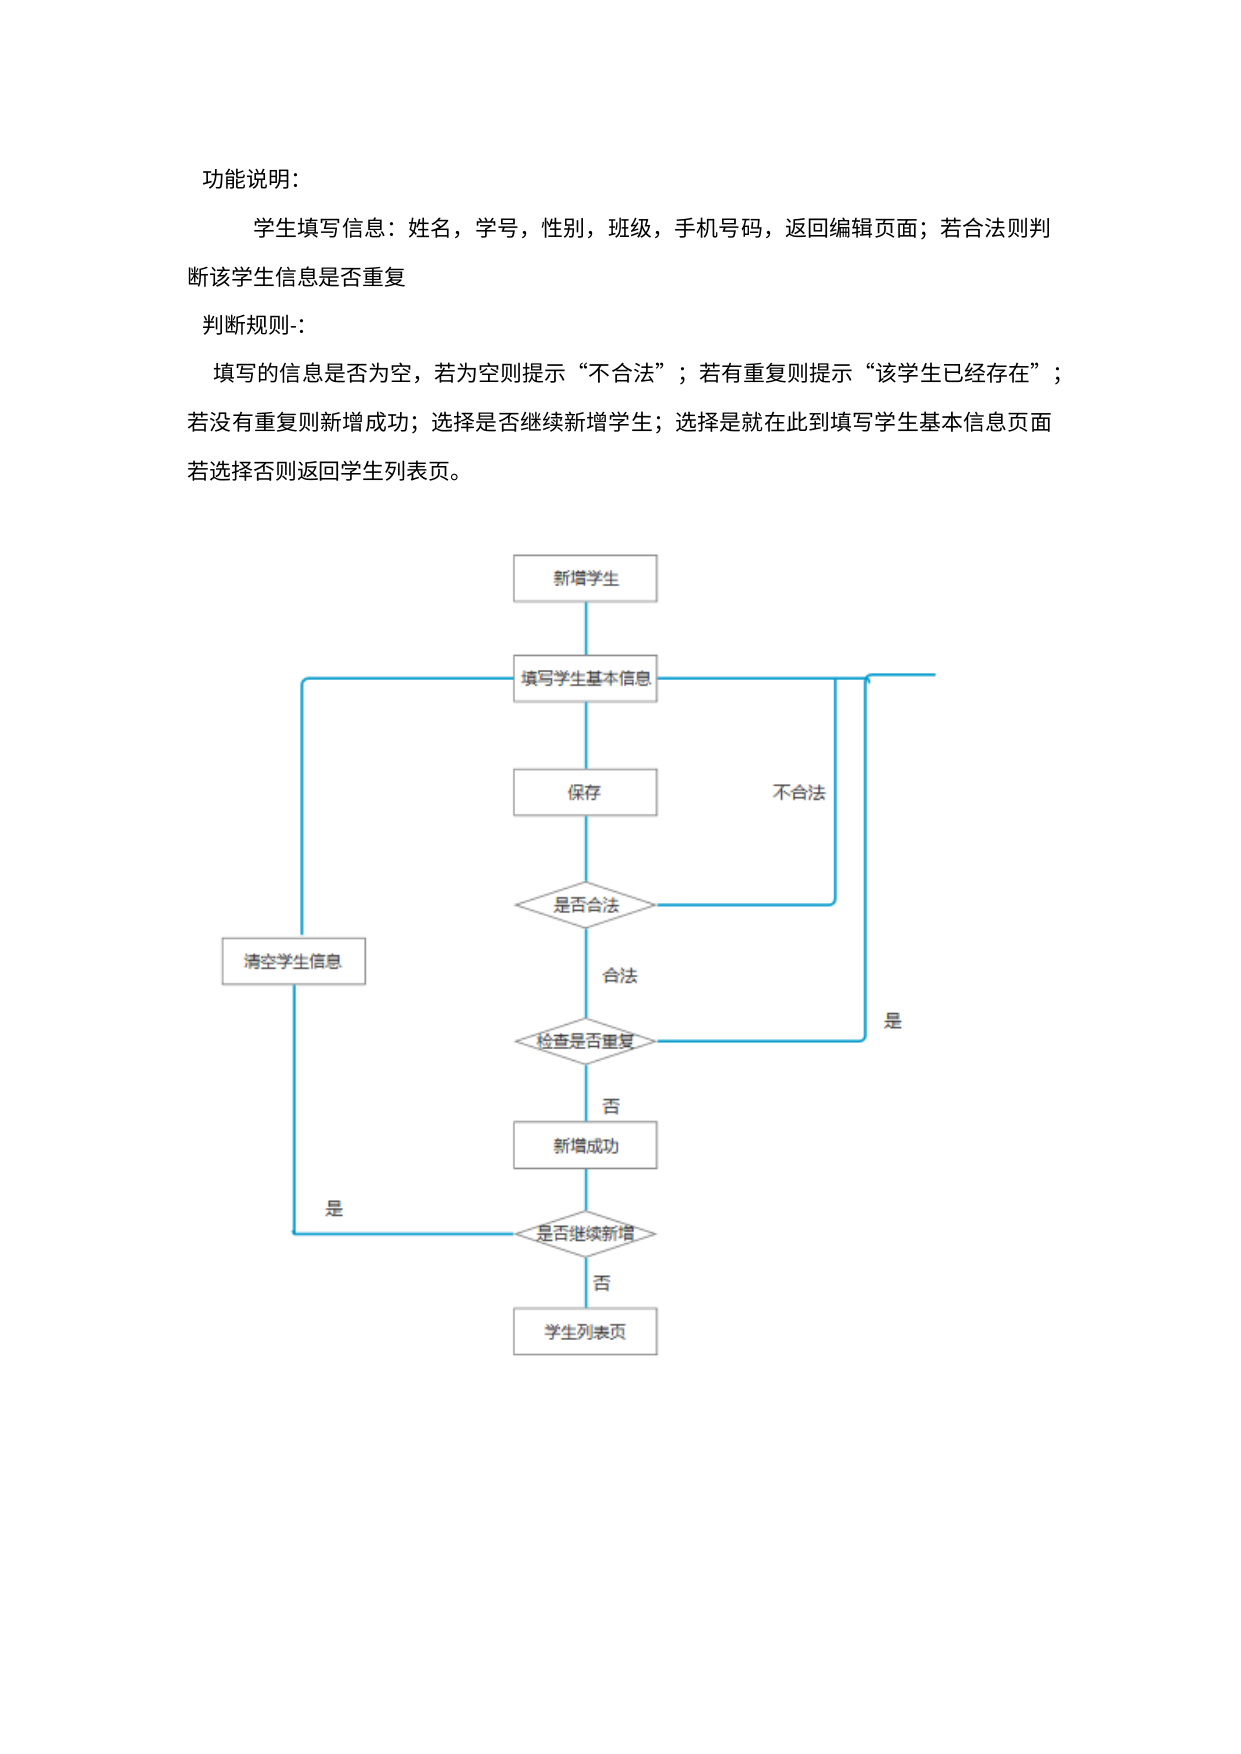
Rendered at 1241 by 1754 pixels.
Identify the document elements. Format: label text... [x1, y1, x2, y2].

text 判断规则-： [187, 307, 1053, 340]
picture [202, 547, 972, 1365]
text 功能说明： [187, 162, 1053, 194]
text 填写的信息是否为空，若为空则提示“不合法”；若有重复则提示“该学生已经存在”；若没有重复则新增成功；选择是否继续新增学生；选择是就在此到填写学生基本信息页面，若选择否则返回学生列表页。 [187, 356, 1053, 486]
text 学生填写信息：姓名，学号，性别，班级，手机号码，返回编辑页面；若合法则判断该学生信息是否重复 [187, 210, 1053, 292]
